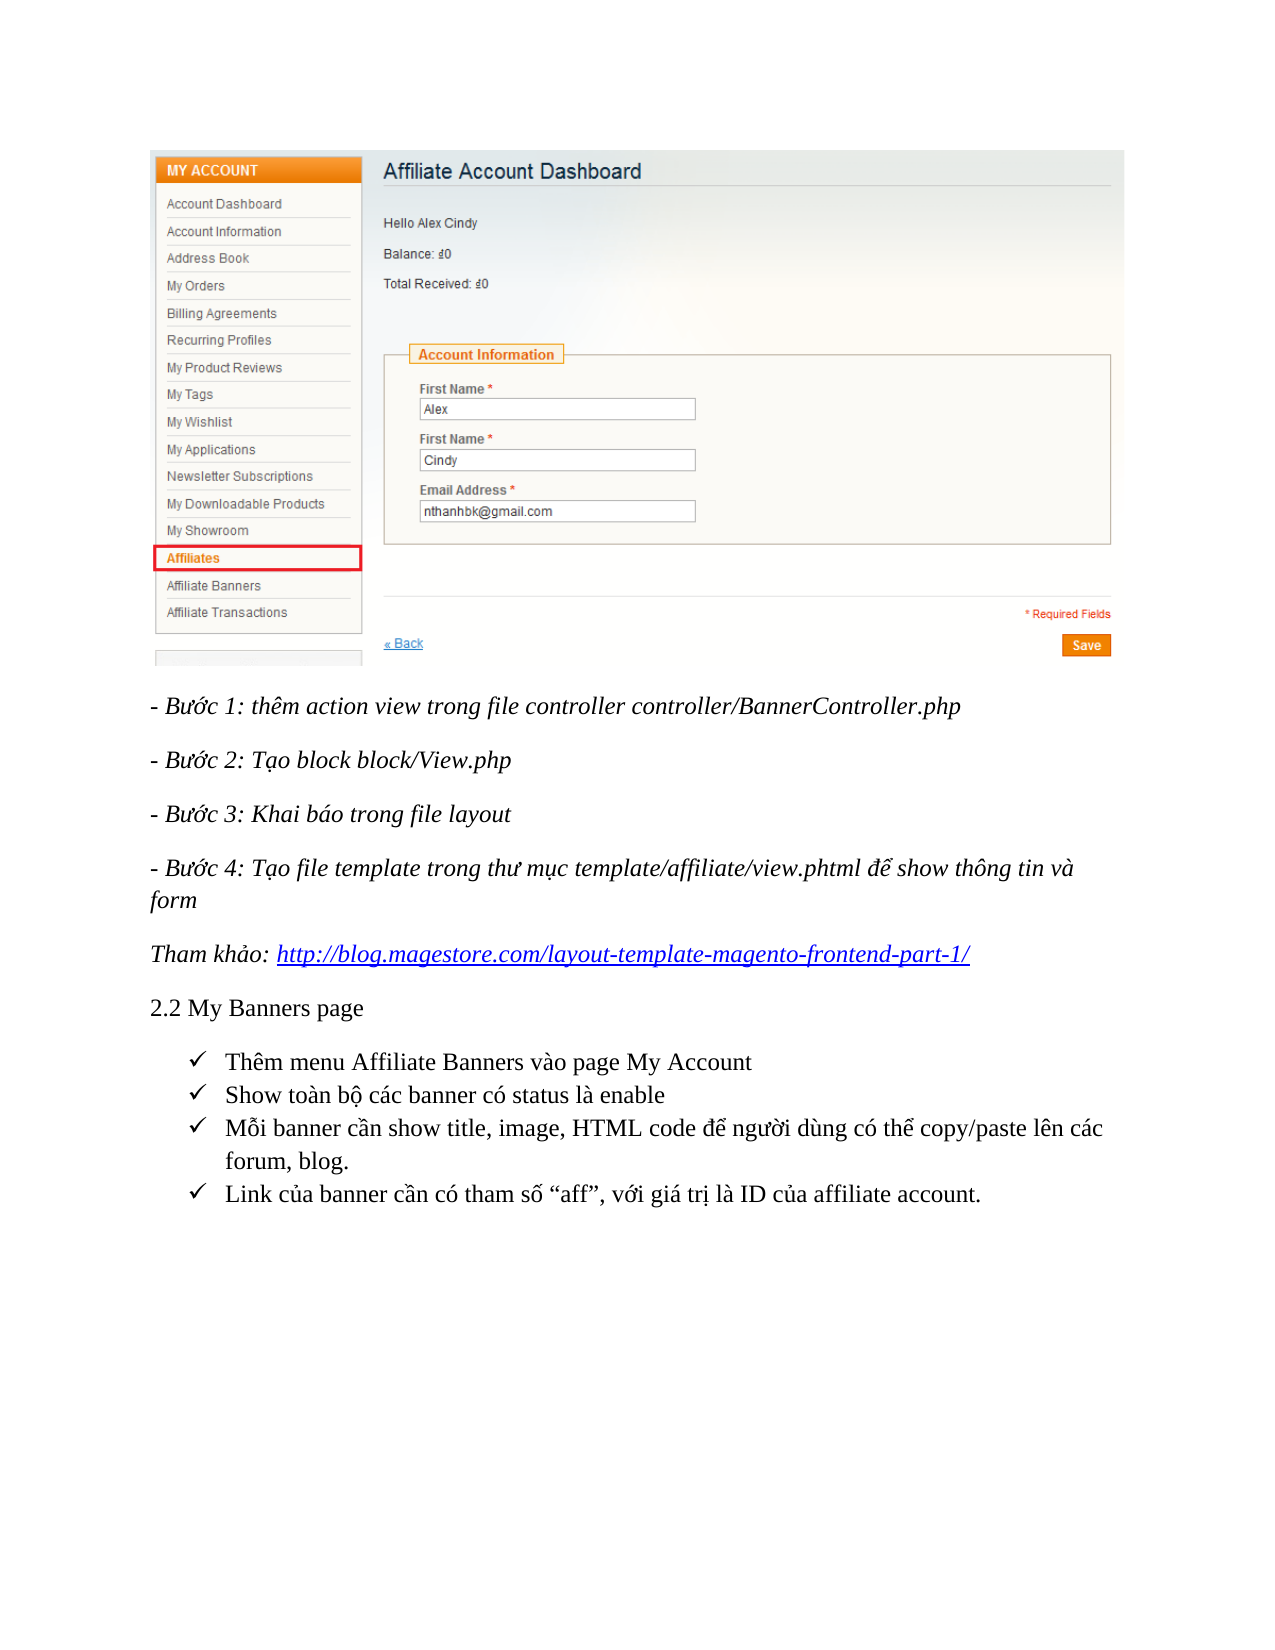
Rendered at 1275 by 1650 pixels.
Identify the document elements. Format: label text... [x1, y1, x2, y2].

text - Bước 3: Khai báo trong file layout [150, 799, 1125, 827]
text Tham khảo: http://blog.magestore.com/layout-template-magento-frontend-part-1/ [150, 939, 1125, 968]
list Link của banner cần có tham số “aff”, với giá trị là ID của affiliate account. [187, 1179, 1125, 1208]
list Mỗi banner cần show title, image, HTML code để người dùng có thể copy/paste lên các forum, blog. [187, 1113, 1125, 1175]
list Show toàn bộ các banner có status là enable [187, 1080, 1125, 1109]
picture [150, 150, 1125, 666]
text - Bước 1: thêm action view trong file controller controller/BannerController.php [150, 691, 1125, 720]
text - Bước 4: Tạo file template trong thư mục template/affiliate/view.phtml để show thông tin và form [150, 853, 1125, 914]
list Thêm menu Affiliate Banners vào page My Account [187, 1047, 1125, 1076]
text 2.2 My Banners page [150, 993, 1125, 1022]
text - Bước 2: Tạo block block/View.php [150, 745, 1125, 774]
